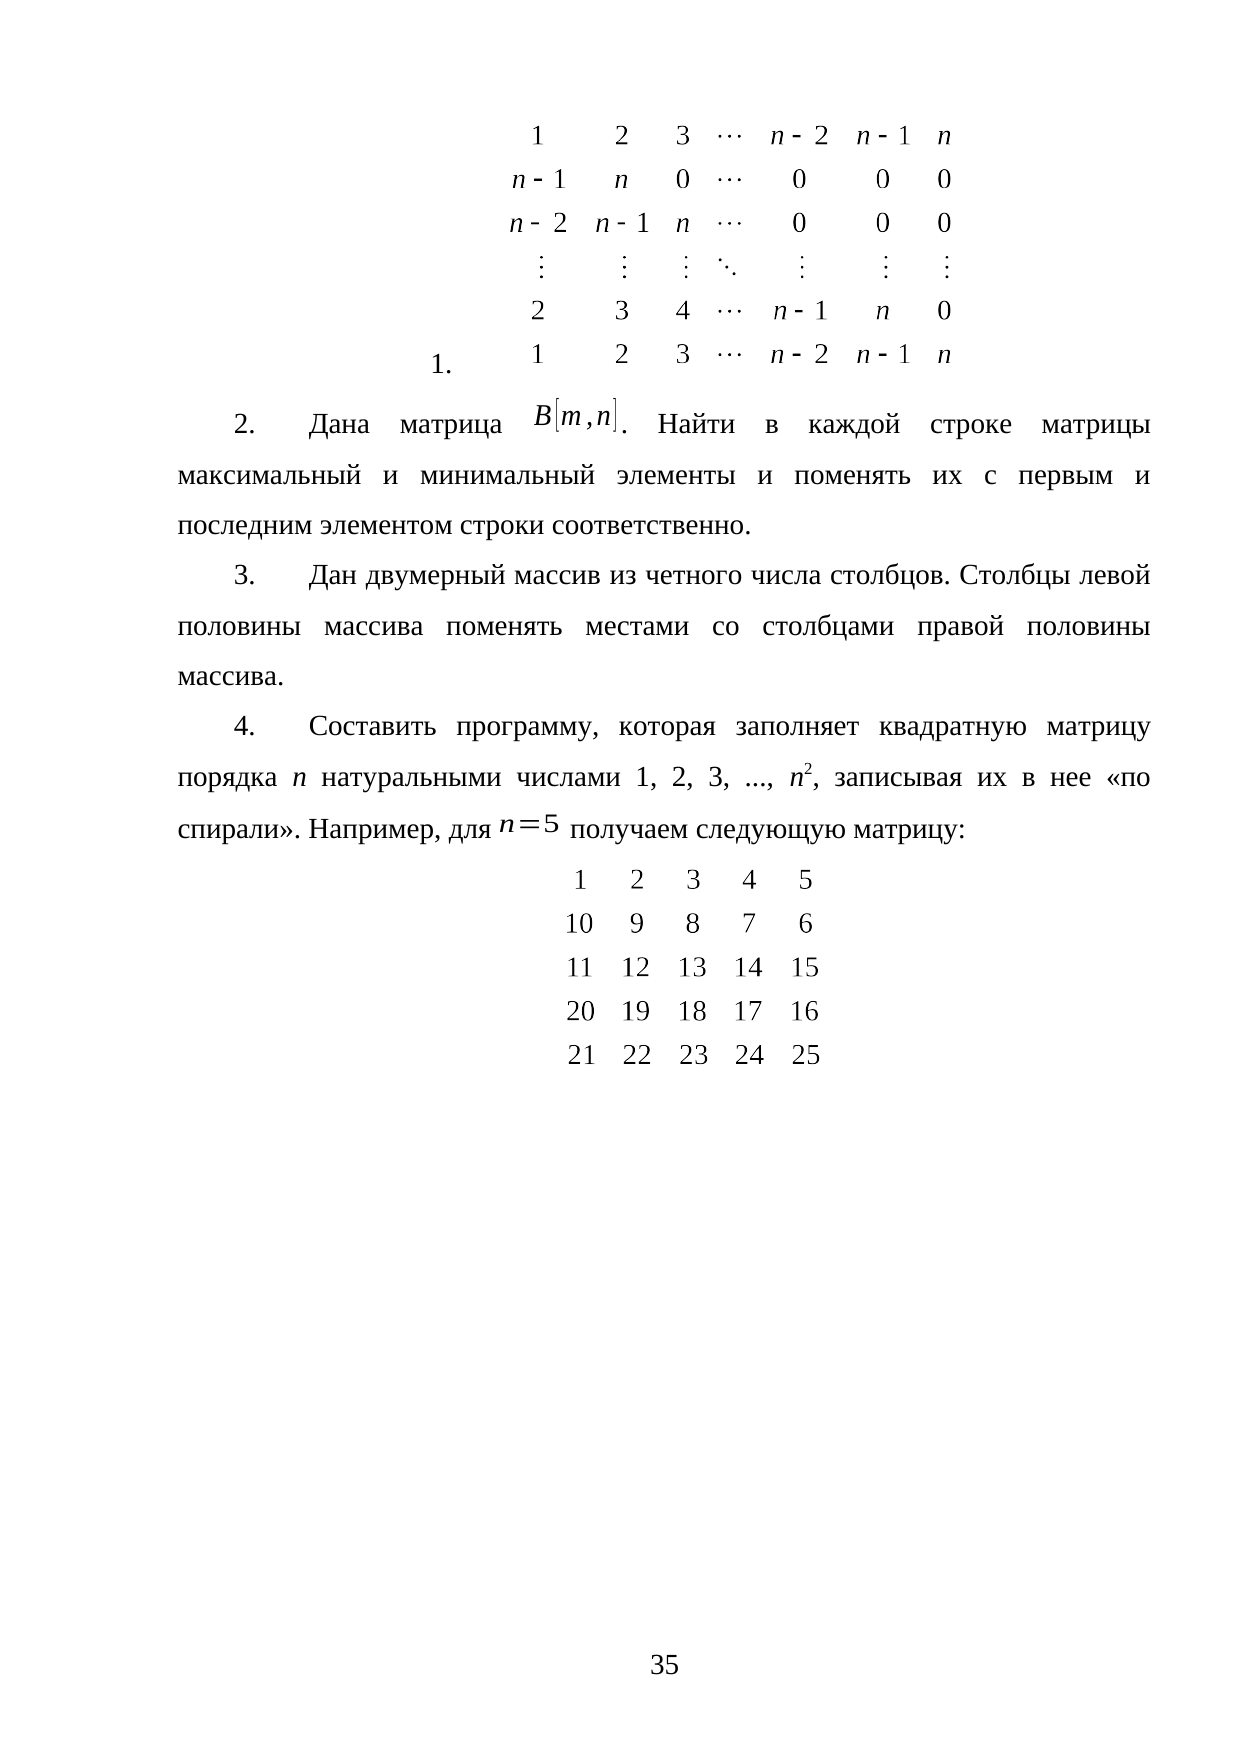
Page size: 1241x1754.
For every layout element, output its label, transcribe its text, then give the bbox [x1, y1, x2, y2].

list Составить программу, которая заполняет квадратную матрицу порядка n натуральными числами 1, 2, 3, ..., n2, записывая их в нее «по спирали». Например, для получаем следующую матрицу: [177, 708, 1152, 845]
list Дана матрица . Найти в каждой строке матрицы максимальный и минимальный элементы и поменять их с первым и последним элементом строки соответственно. [177, 397, 1152, 541]
list Дан двумерный массив из четного числа столбцов. Столбцы левой половины массива поменять местами со столбцами правой половины массива. [177, 557, 1152, 692]
